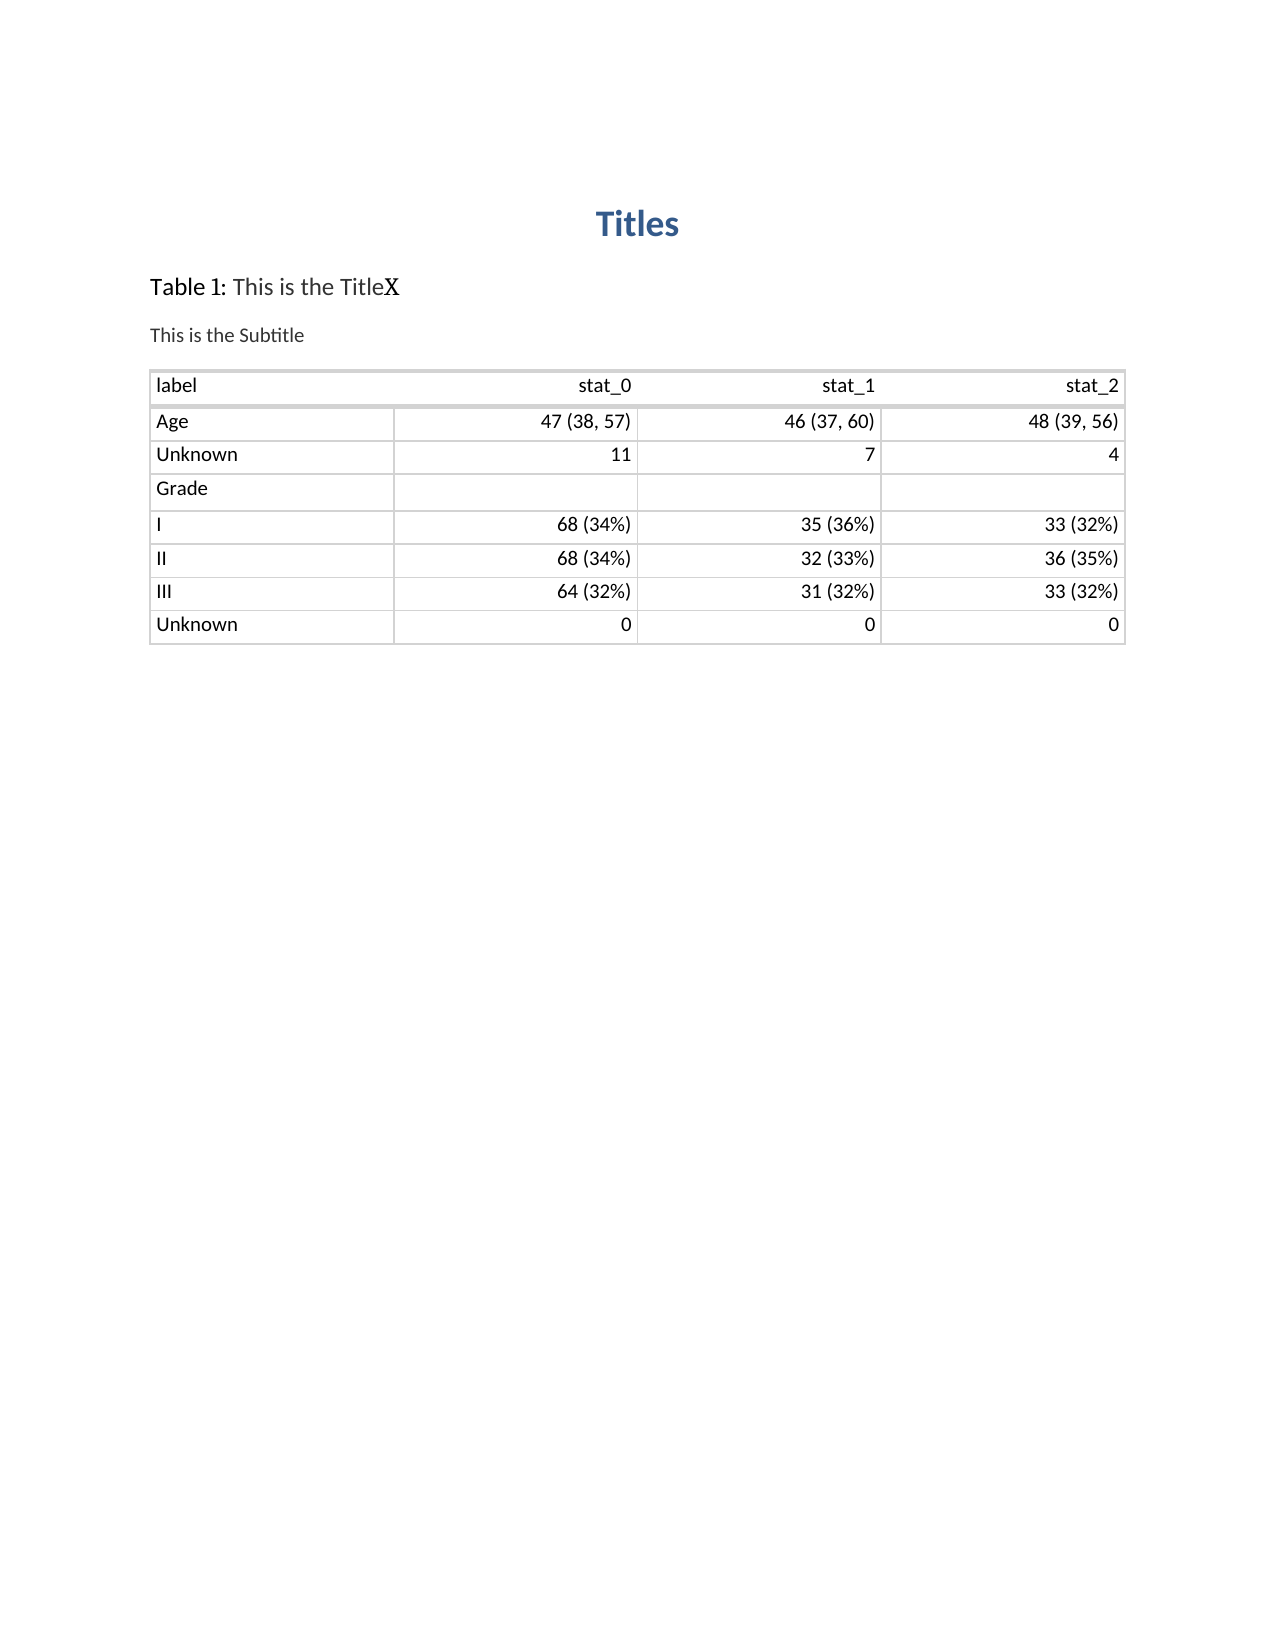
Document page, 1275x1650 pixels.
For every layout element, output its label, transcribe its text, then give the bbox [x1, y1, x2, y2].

table_cell 0 [638, 611, 880, 643]
table_cell 36 (35%) [882, 545, 1124, 576]
table_header stat_2 [881, 373, 1124, 404]
table_cell 31 (32%) [638, 578, 880, 609]
table_cell [882, 475, 1124, 510]
table_cell Age [151, 409, 393, 440]
title Titles [150, 200, 1125, 246]
table_cell [395, 475, 637, 510]
table_cell III [151, 578, 393, 609]
table_cell 68 (34%) [395, 512, 637, 543]
table_header label [151, 373, 394, 404]
table_cell 33 (32%) [882, 512, 1124, 543]
table_cell I [151, 512, 393, 543]
table_cell 47 (38, 57) [395, 409, 637, 440]
table_cell 33 (32%) [882, 578, 1124, 609]
table_cell 64 (32%) [395, 578, 637, 609]
table_cell 7 [638, 442, 880, 473]
table_cell Grade [151, 475, 393, 510]
table_cell 0 [882, 611, 1124, 643]
table_cell Unknown [151, 611, 393, 643]
table_cell 0 [395, 611, 637, 643]
table_cell 35 (36%) [638, 512, 880, 543]
table_cell 48 (39, 56) [882, 409, 1124, 440]
table_cell 68 (34%) [395, 545, 637, 576]
table_cell 32 (33%) [638, 545, 880, 576]
table_header stat_0 [394, 373, 637, 404]
table_cell [638, 475, 880, 510]
table_header stat_1 [638, 373, 881, 404]
table_cell 11 [395, 442, 637, 473]
table_cell 46 (37, 60) [638, 409, 880, 440]
table_cell 4 [882, 442, 1124, 473]
table_cell II [151, 545, 393, 576]
table_cell Unknown [151, 442, 393, 473]
